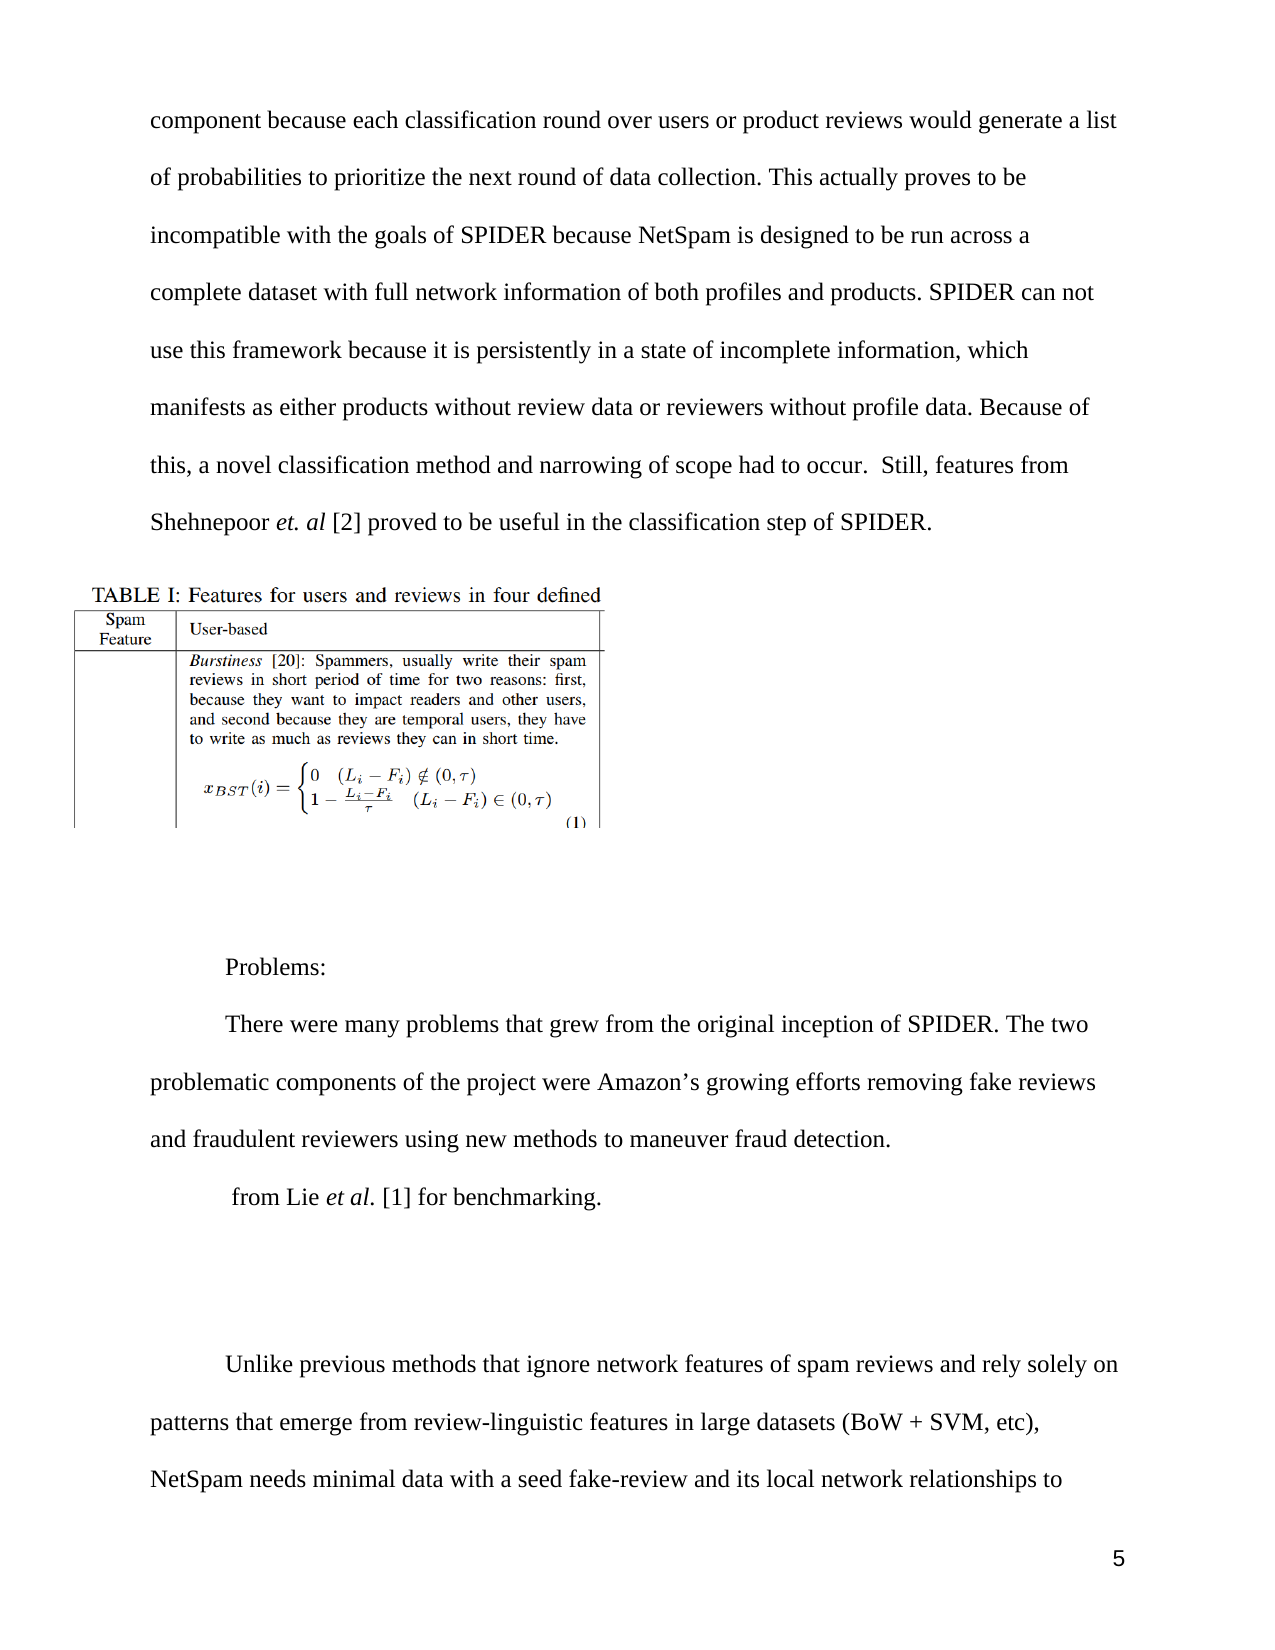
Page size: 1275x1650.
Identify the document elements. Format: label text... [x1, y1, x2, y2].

text There were many problems that grew from the original inception of SPIDER. The two problematic components of the project were Amazon’s growing efforts removing fake reviews and fraudulent reviewers using new methods to maneuver fraud detection. [150, 1009, 1125, 1153]
text from Lie et al. [1] for benchmarking. [150, 1182, 1125, 1210]
text Problems: [150, 952, 1125, 980]
picture [65, 574, 605, 828]
